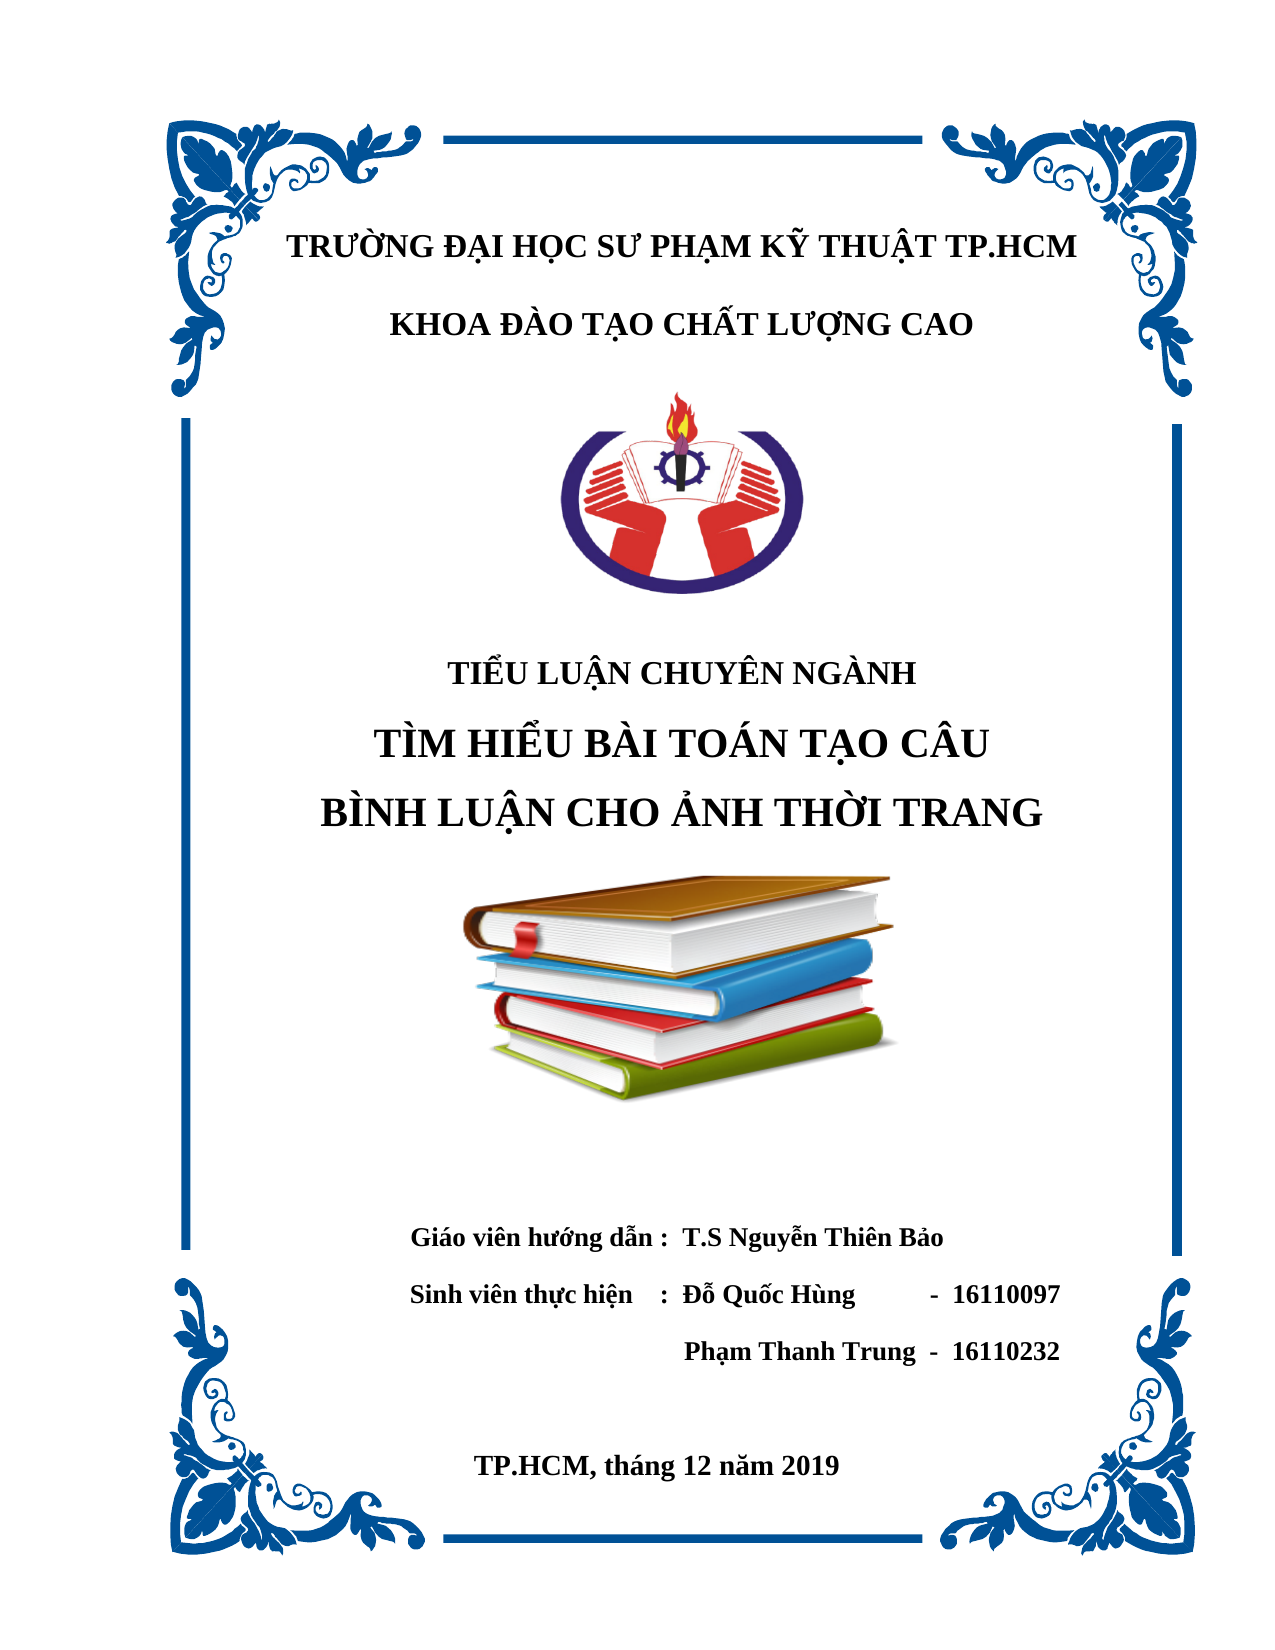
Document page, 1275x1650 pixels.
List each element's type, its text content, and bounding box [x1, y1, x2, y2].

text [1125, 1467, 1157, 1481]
text KHOA ĐÀO TẠO CHẤT LƯỢNG CAO [207, 304, 1156, 343]
picture [552, 391, 812, 594]
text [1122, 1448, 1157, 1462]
text TIỂU LUẬN CHUYÊN NGÀNH [207, 653, 1157, 692]
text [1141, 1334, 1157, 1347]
text BÌNH LUẬN CHO ẢNH THỜI TRANG [207, 787, 1157, 835]
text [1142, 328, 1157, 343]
text Sinh viên thực hiện : Đỗ Quốc Hùng - 16110097 [207, 1278, 1157, 1309]
text Phạm Thanh Trung - 16110232 [507, 1334, 1148, 1366]
text TRƯỜNG ĐẠI HỌC SƯ PHẠM KỸ THUẬT TP.HCM [212, 226, 1151, 264]
picture [460, 855, 904, 1118]
text TP.HCM, tháng 12 năm 2019 [432, 1448, 1121, 1481]
text TÌM HIỂU BÀI TOÁN TẠO CÂU [207, 718, 1157, 766]
text Giáo viên hướng dẫn : T.S Nguyễn Thiên Bảo [207, 1221, 1157, 1253]
